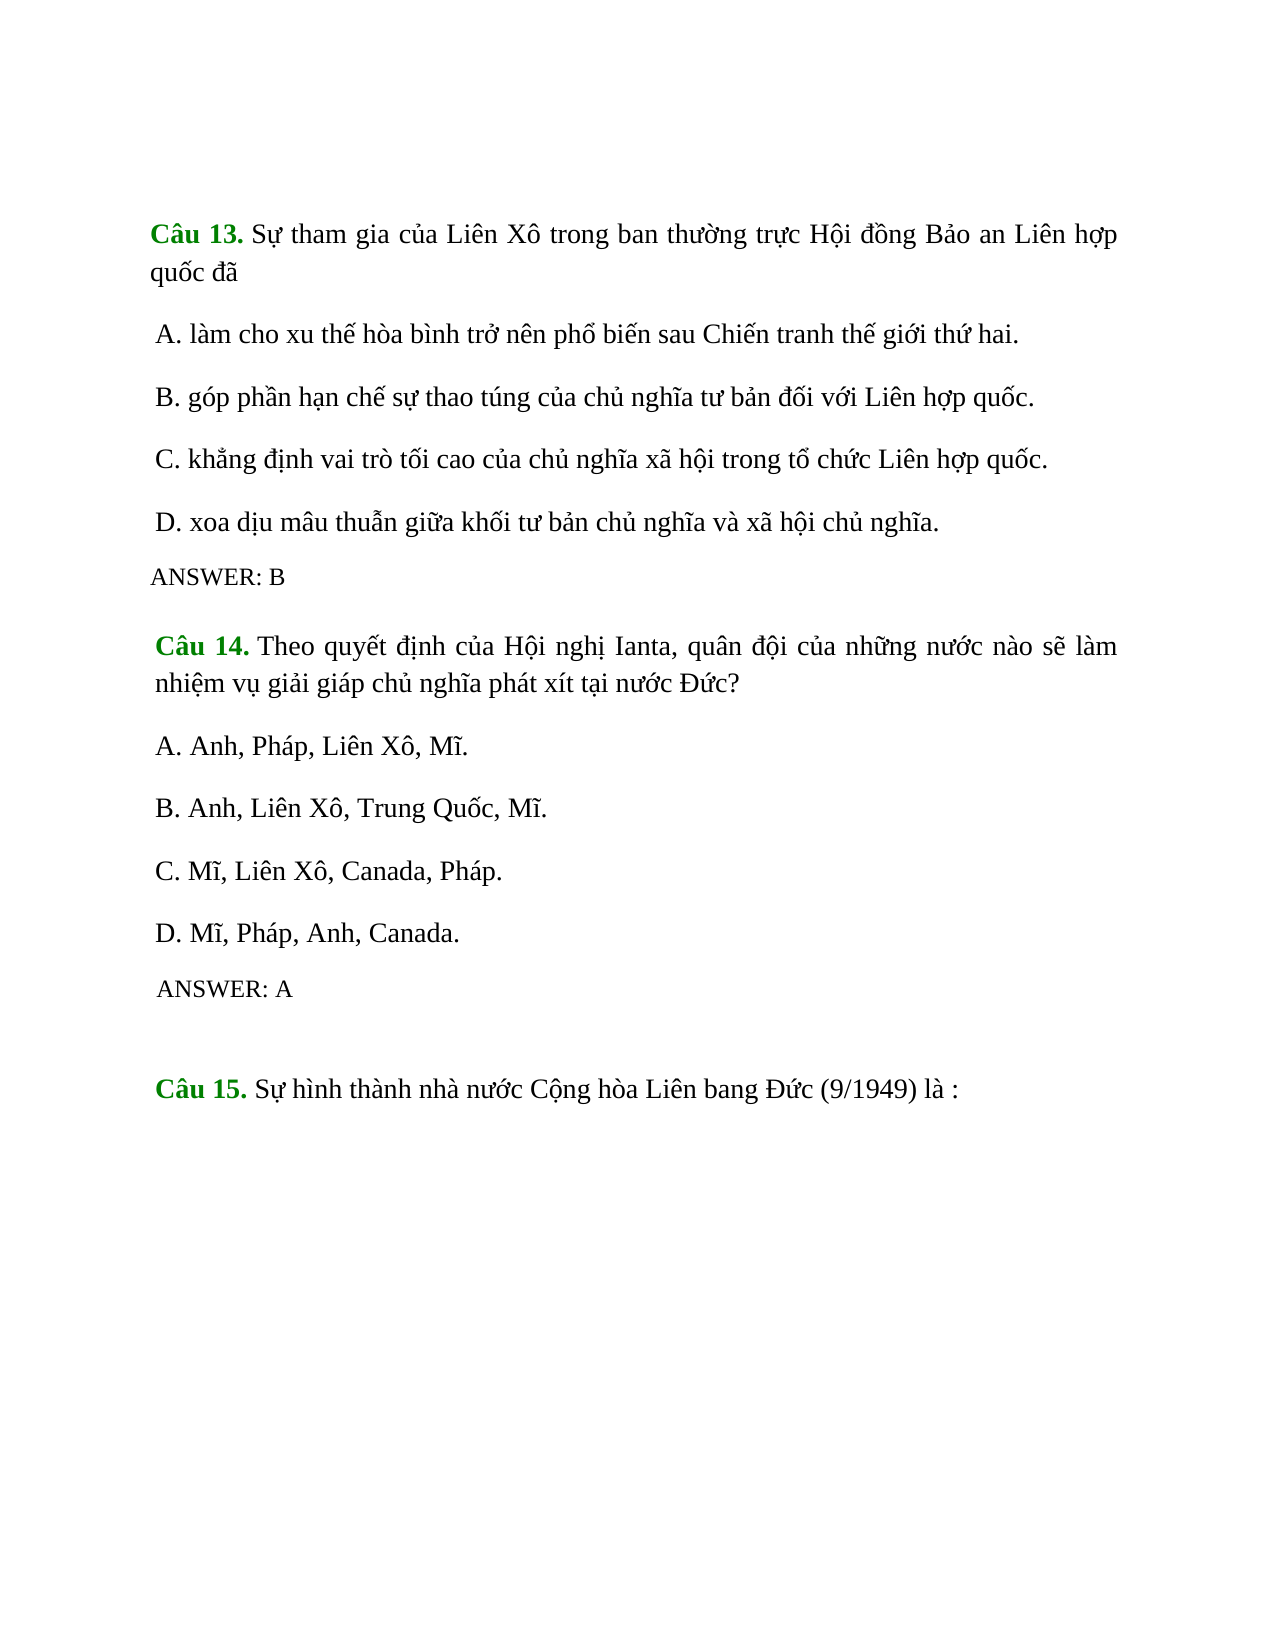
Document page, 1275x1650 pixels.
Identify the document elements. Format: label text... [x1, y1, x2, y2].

text B. Anh, Liên Xô, Trung Quốc, Mĩ. [155, 786, 1120, 824]
text C. khẳng định vai trò tối cao của chủ nghĩa xã hội trong tổ chức Liên hợp quốc. [155, 437, 1120, 475]
text Câu 15. Sự hình thành nhà nước Cộng hòa Liên bang Đức (9/1949) là : [155, 1067, 1120, 1105]
text Câu 13. Sự tham gia của Liên Xô trong ban thường trực Hội đồng Bảo an Liên hợp quốc đã [150, 212, 1120, 287]
text A. Anh, Pháp, Liên Xô, Mĩ. [155, 724, 1120, 761]
text B. góp phần hạn chế sự thao túng của chủ nghĩa tư bản đối với Liên hợp quốc. [155, 375, 1120, 412]
text ANSWER: B [150, 562, 1125, 591]
text D. xoa dịu mâu thuẫn giữa khối tư bản chủ nghĩa và xã hội chủ nghĩa. [155, 500, 1120, 537]
text Câu 14. Theo quyết định của Hội nghị Ianta, quân đội của những nước nào sẽ làm nhiệm vụ giải giáp chủ nghĩa phát xít tại nước Đức? [155, 624, 1120, 699]
text A. làm cho xu thế hòa bình trở nên phổ biến sau Chiến tranh thế giới thứ hai. [155, 312, 1120, 350]
text D. Mĩ, Pháp, Anh, Canada. [155, 911, 1120, 949]
text ANSWER: A [150, 974, 1125, 1002]
text C. Mĩ, Liên Xô, Canada, Pháp. [155, 849, 1120, 886]
